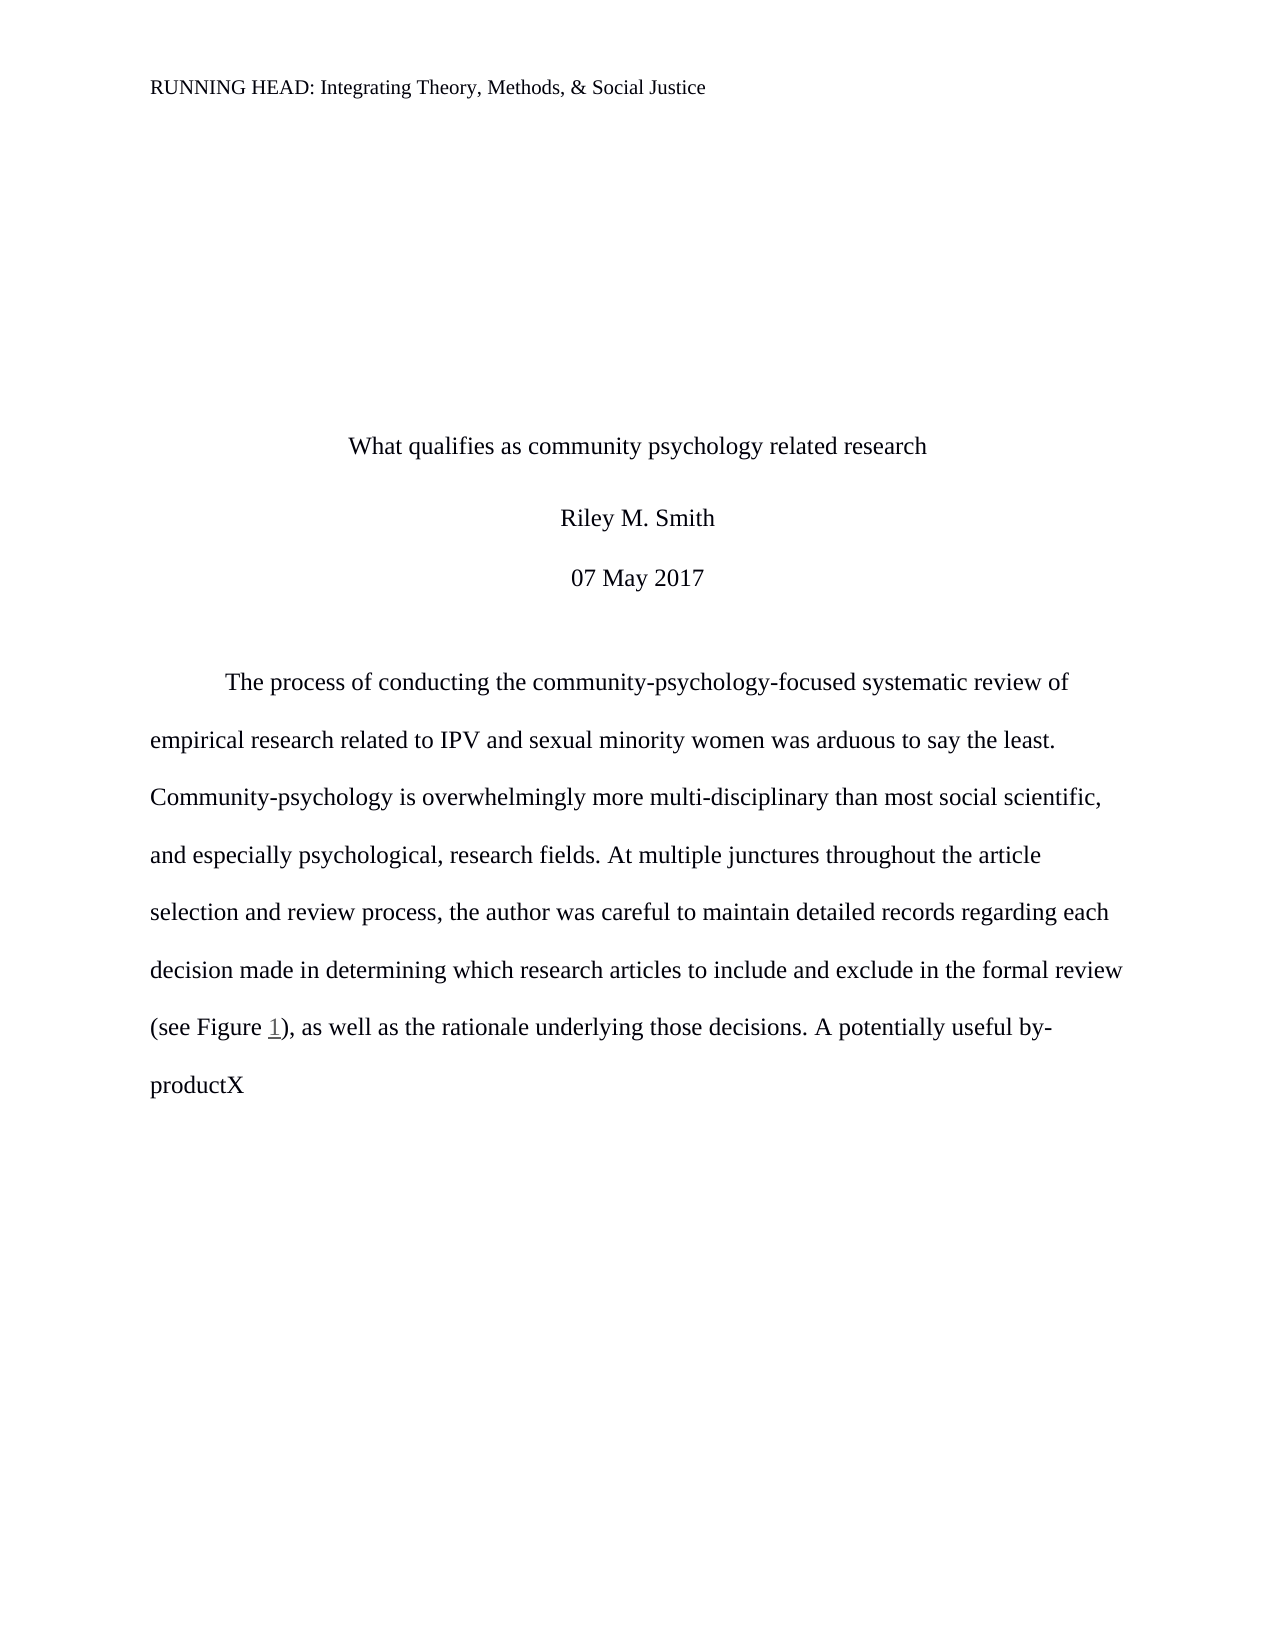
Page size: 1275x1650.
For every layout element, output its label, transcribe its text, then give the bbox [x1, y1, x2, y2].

text 07 May 2017 [150, 563, 1125, 592]
title What qualifies as community psychology related research [150, 431, 1125, 460]
text Riley M. Smith [150, 503, 1125, 532]
